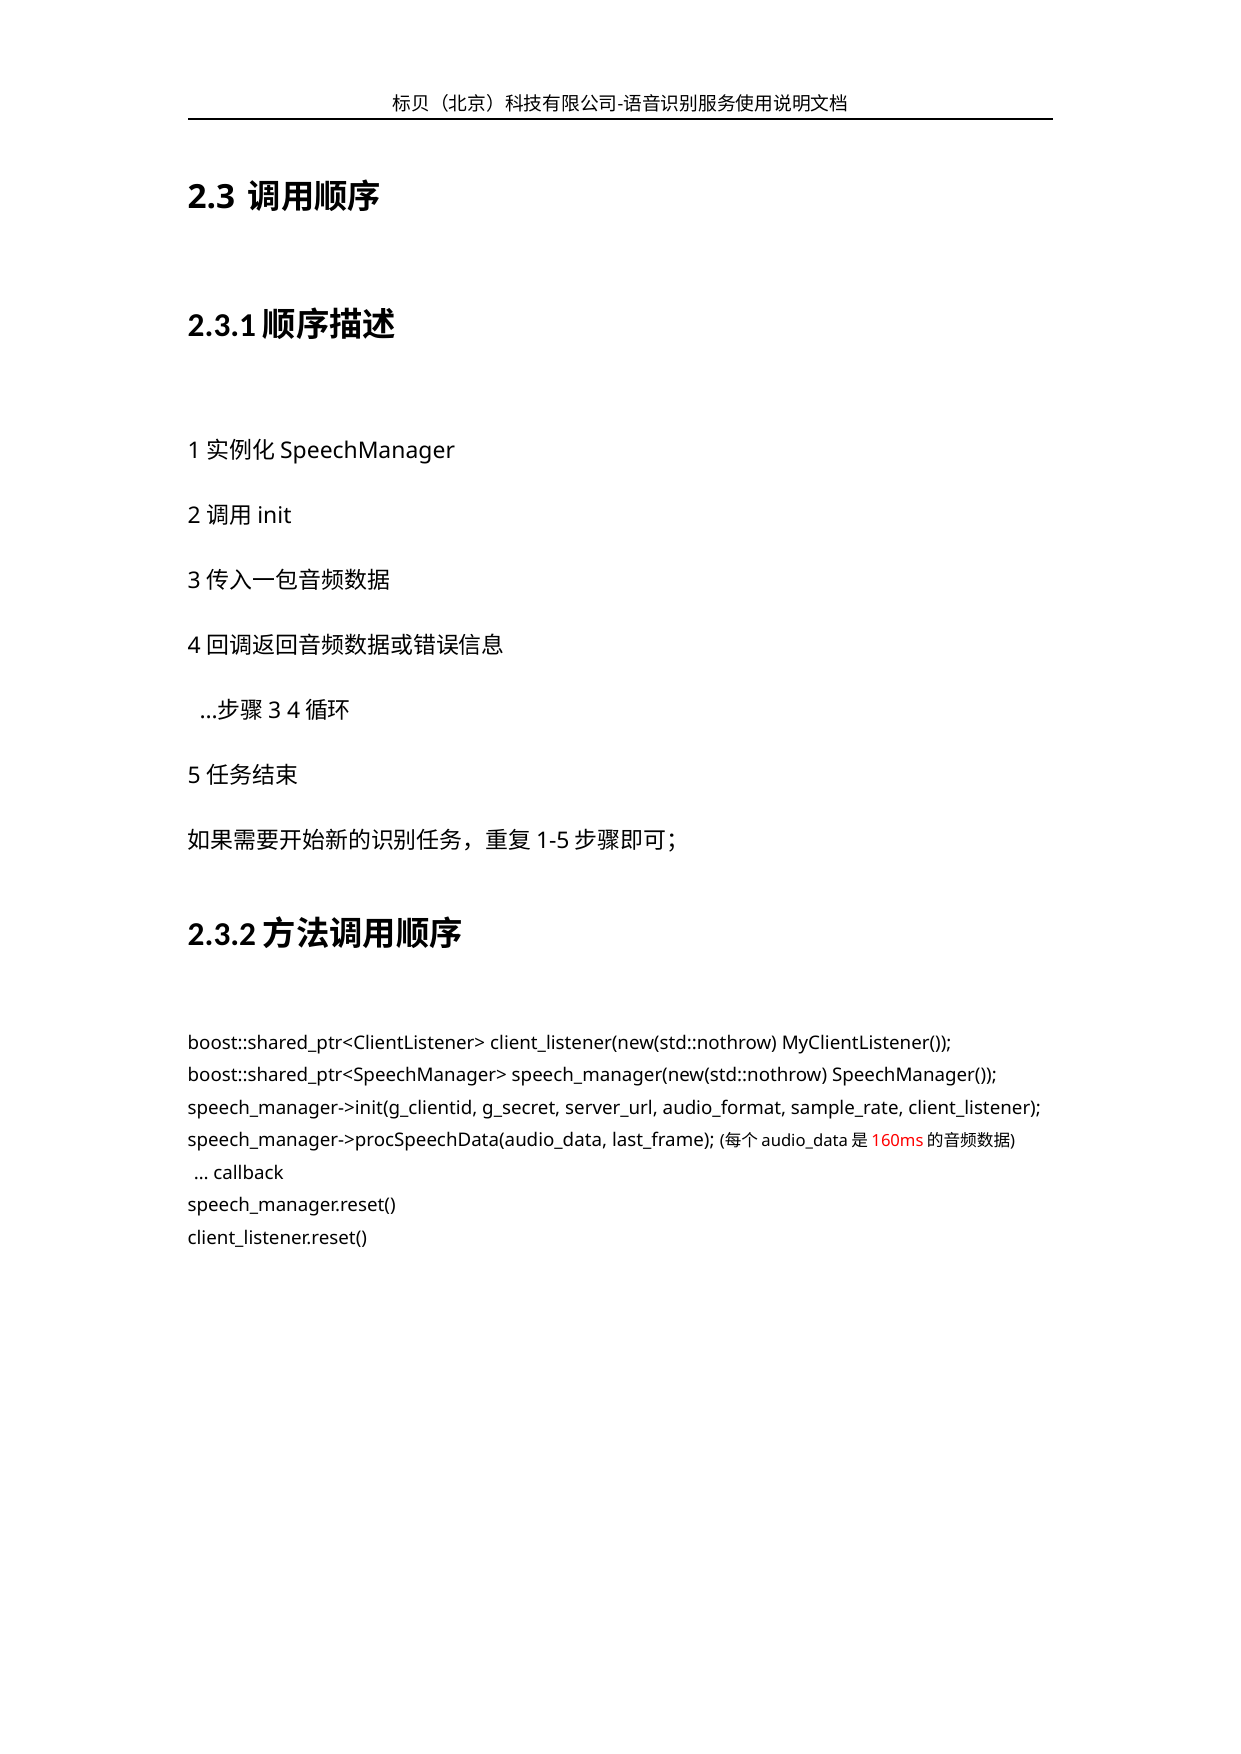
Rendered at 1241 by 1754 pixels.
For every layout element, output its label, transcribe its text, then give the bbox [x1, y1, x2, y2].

subtitle 顺序描述 [187, 289, 1053, 354]
text 4 回调返回音频数据或错误信息 [187, 612, 1053, 677]
text 如果需要开始新的识别任务，重复1-5步骤即可； [187, 807, 1053, 872]
text …步骤3 4循环 [187, 677, 1053, 742]
text boost::shared_ptr<ClientListener> client_listener(new(std::nothrow) MyClientListener()); [187, 1026, 1053, 1058]
text speech_manager->init(g_clientid, g_secret, server_url, audio_format, sample_rate, client_listener); [187, 1091, 1053, 1123]
text speech_manager->procSpeechData(audio_data, last_frame); (每个audio_data是160ms的音频数据) [187, 1123, 1053, 1156]
text speech_manager.reset() [187, 1188, 1053, 1221]
text 3 传入一包音频数据 [187, 547, 1053, 612]
text client_listener.reset() [187, 1221, 1053, 1253]
text boost::shared_ptr<SpeechManager> speech_manager(new(std::nothrow) SpeechManager()); [187, 1058, 1053, 1091]
text 5 任务结束 [187, 742, 1053, 807]
subtitle 方法调用顺序 [187, 899, 1053, 964]
subtitle 调用顺序 [187, 162, 1053, 227]
text … callback [187, 1156, 1053, 1188]
text 1 实例化SpeechManager [187, 417, 1053, 482]
text 2 调用init [187, 482, 1053, 547]
